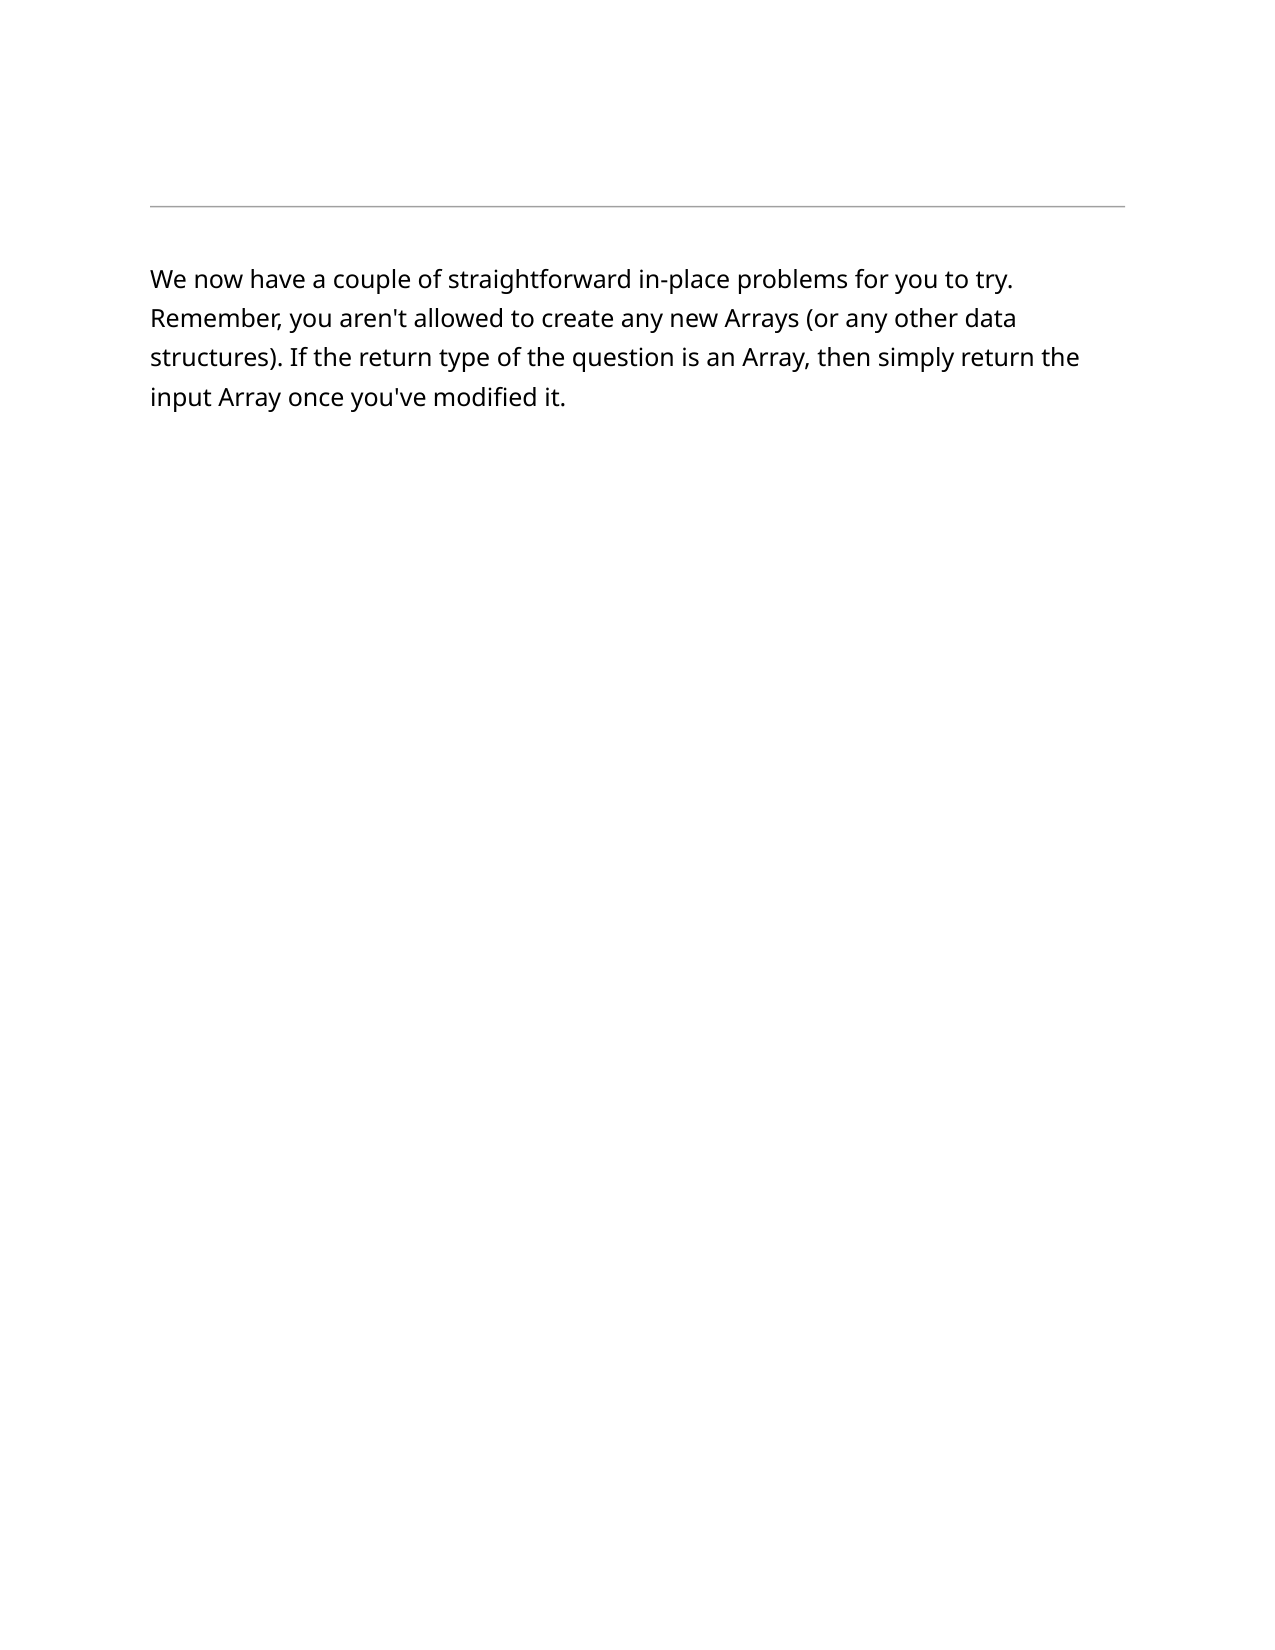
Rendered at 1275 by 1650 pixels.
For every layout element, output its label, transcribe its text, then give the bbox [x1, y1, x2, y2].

text We now have a couple of straightforward in-place problems for you to try. Remember, you aren't allowed to create any new Arrays (or any other data structures). If the return type of the question is an Array, then simply return the input Array once you've modified it. [150, 262, 1125, 413]
